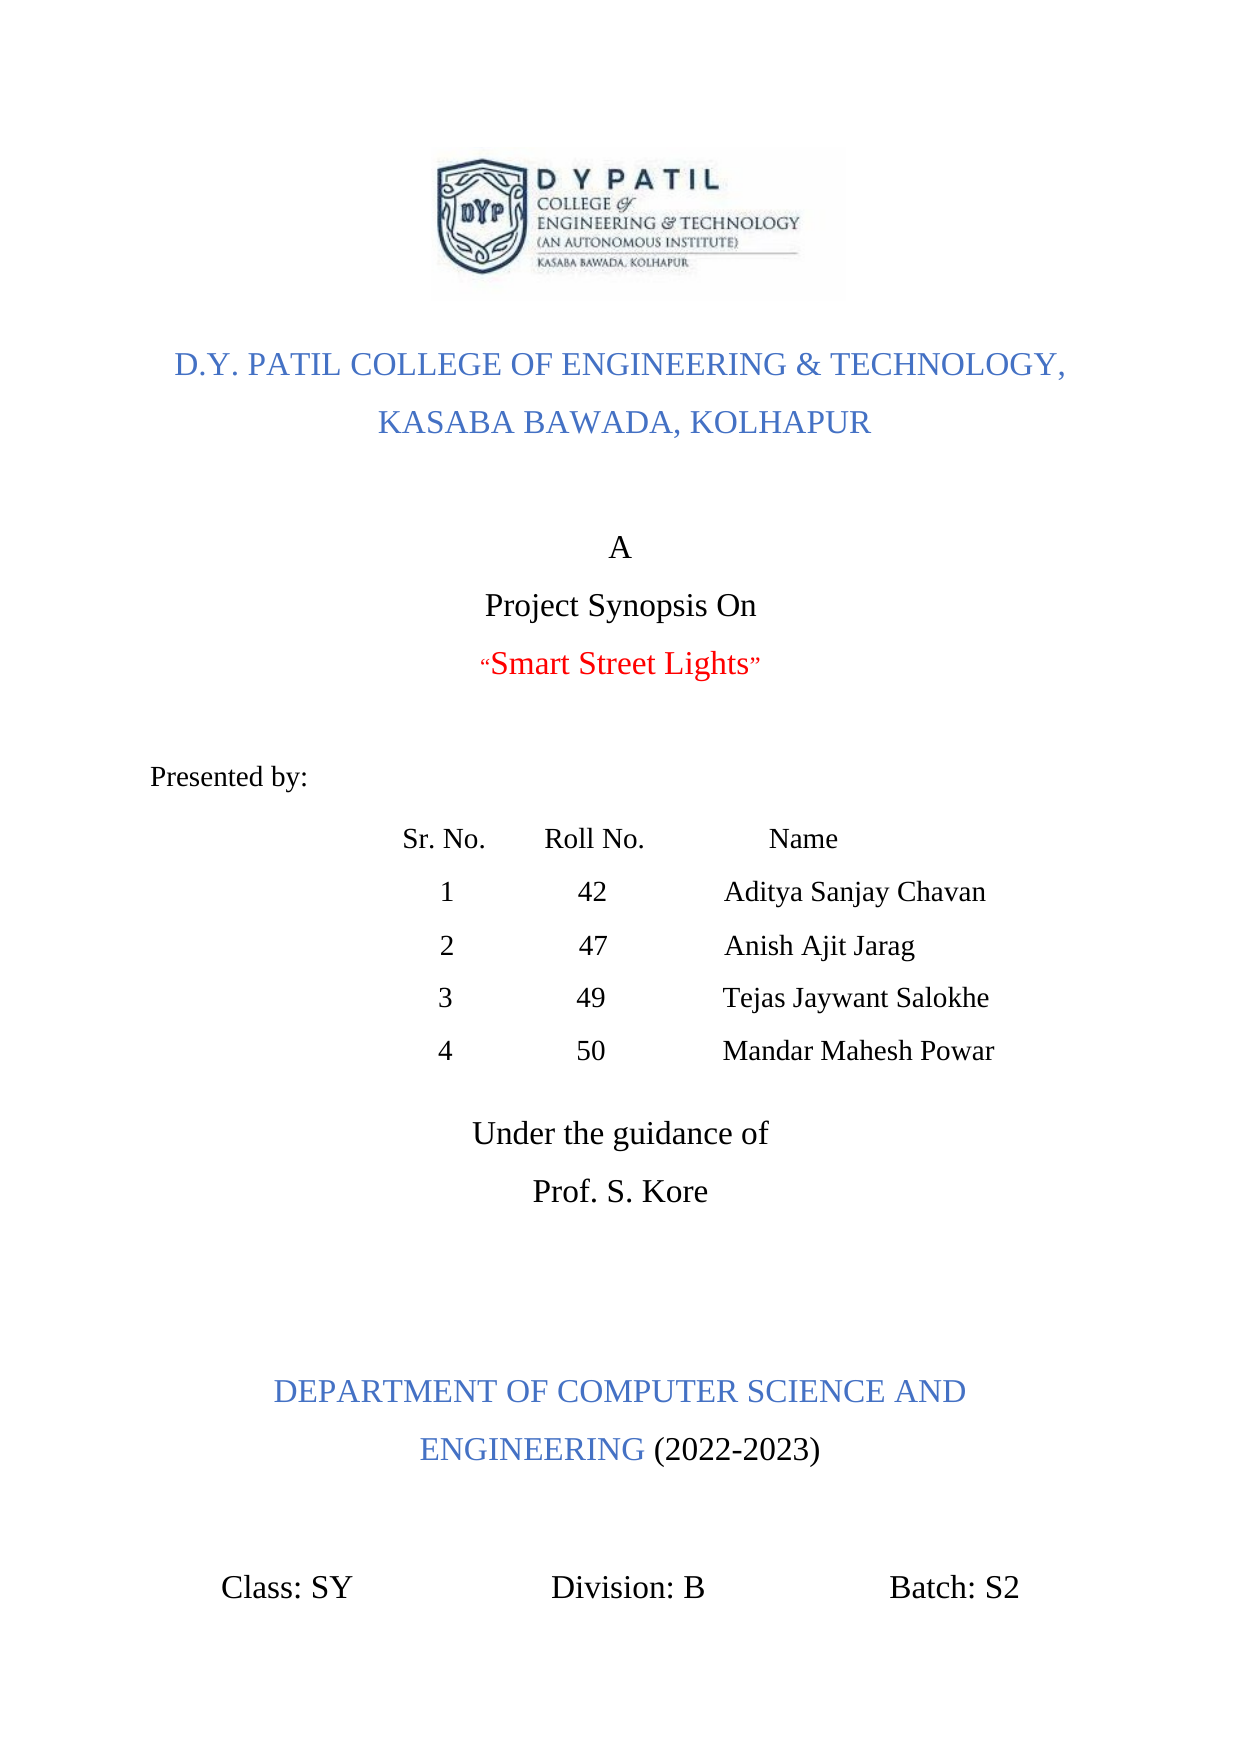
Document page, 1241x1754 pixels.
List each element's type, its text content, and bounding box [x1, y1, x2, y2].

text A [608, 527, 1107, 566]
text DEPARTMENT OF COMPUTER SCIENCE AND ENGINEERING (2022-2023) [157, 1371, 1083, 1467]
list 49 Tejas Jaywant Salokhe [438, 981, 1107, 1014]
text Under the guidance of Prof. S. Kore [472, 1113, 769, 1209]
text Project Synopsis On [157, 586, 1084, 624]
picture [431, 147, 846, 301]
text D.Y. PATIL COLLEGE OF ENGINEERING & TECHNOLOGY, KASABA BAWADA, KOLHAPUR [174, 344, 1107, 441]
text “Smart Street Lights” [262, 643, 978, 682]
text Sr. No. Roll No. Name [392, 822, 849, 855]
text Presented by: [150, 759, 312, 793]
list 50 Mandar Mahesh Powar [438, 1033, 1107, 1067]
text Class: SY Division: B Batch: S2 [157, 1567, 1084, 1605]
list 47 Anish Ajit Jarag [439, 928, 1107, 961]
list 42 Aditya Sanjay Chavan [439, 874, 1107, 908]
